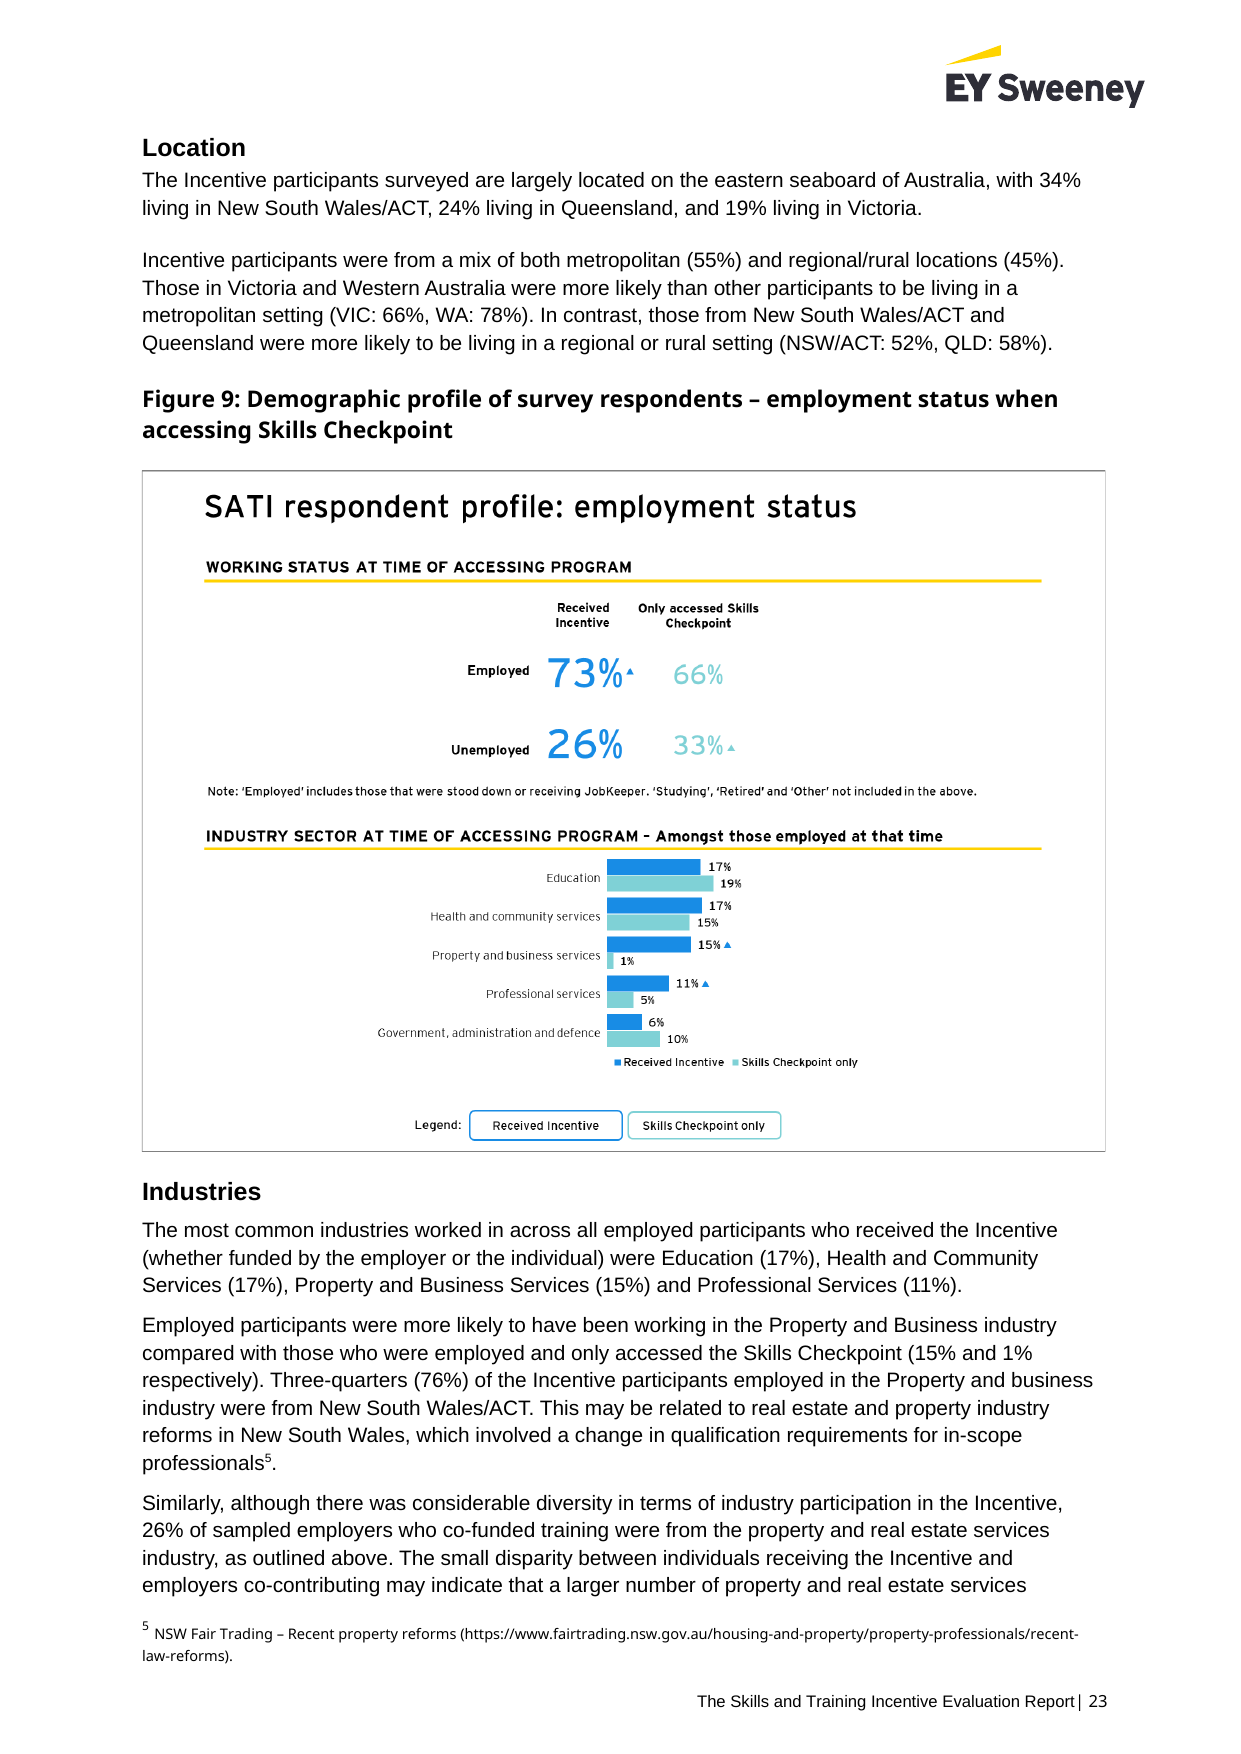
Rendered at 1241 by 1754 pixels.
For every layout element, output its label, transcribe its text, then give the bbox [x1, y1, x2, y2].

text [142, 1491, 1107, 1597]
text Incentive participants were from a mix of both metropolitan (55%) and regional/rural locations (45%). Those in Victoria and Western Australia were more likely than other participants to be living in a metropolitan setting (VIC: 66%, WA: 78%). In contrast, those from New South Wales/ACT and Queensland were more likely to be living in a regional or rural setting (NSW/ACT: 52%, QLD: 58%). [142, 248, 1107, 354]
text The most common industries worked in across all employed participants who received the Incentive (whether funded by the employer or the individual) were Education (17%), Health and Community Services (17%), Property and Business Services (15%) and Professional Services (11%). [142, 1218, 1107, 1297]
text The Incentive participants surveyed are largely located on the eastern seaboard of Australia, with 34% living in New South Wales/ACT, 24% living in Queensland, and 19% living in Victoria. [142, 168, 1107, 219]
text Employed participants were more likely to have been working in the Property and Business industry compared with those who were employed and only accessed the Skills Checkpoint (15% and 1% respectively). Three-quarters (76%) of the Incentive participants employed in the Property and business industry were from New South Wales/ACT. This may be related to real estate and property industry reforms in New South Wales, which involved a change in qualification requirements for in-scope professionals. [142, 1313, 1107, 1475]
subtitle Location [142, 133, 1107, 162]
subtitle Industries [142, 1177, 1107, 1206]
text Figure 9: Demographic profile of survey respondents – employment status when accessing Skills Checkpoint [142, 383, 1107, 445]
picture [141, 470, 1106, 1152]
